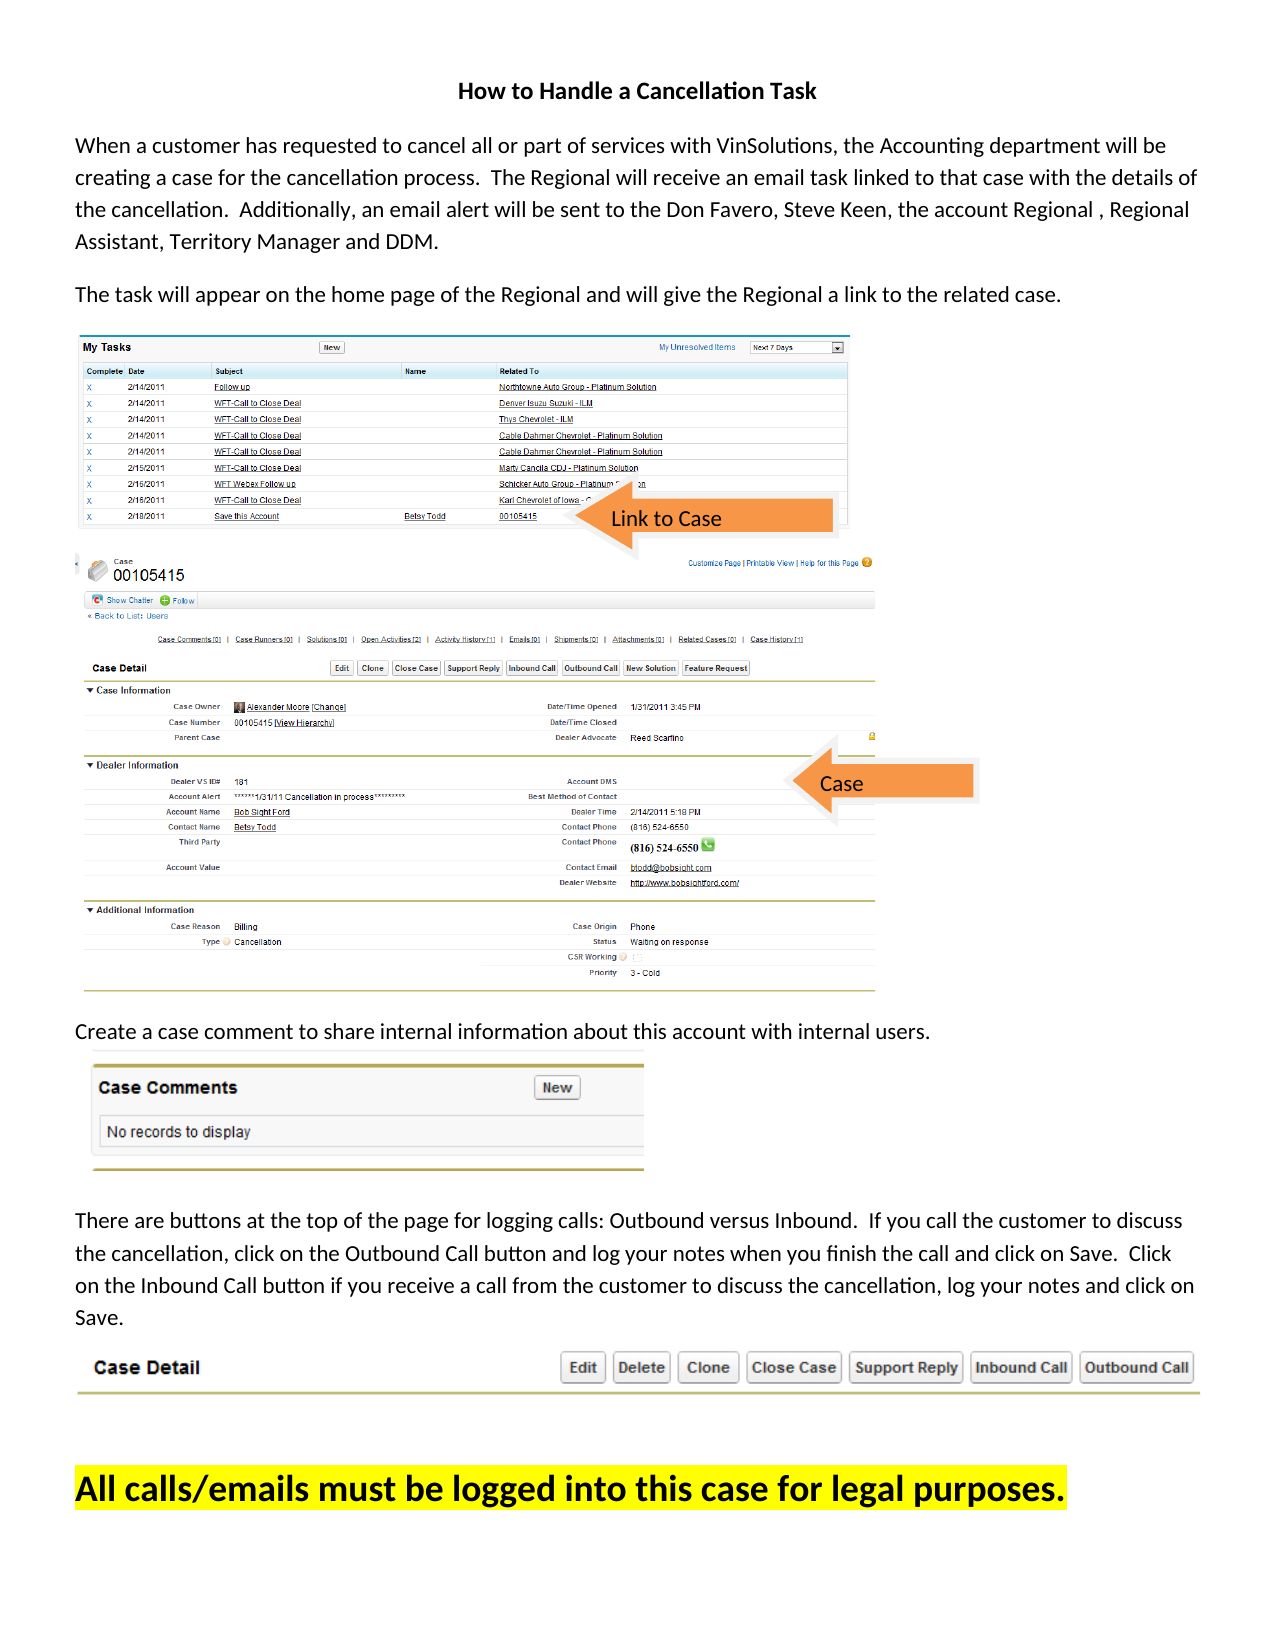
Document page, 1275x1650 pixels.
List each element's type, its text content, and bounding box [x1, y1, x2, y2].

text Create a case comment to share internal information about this account with internal users. [75, 1017, 1200, 1045]
text How to Handle a Cancellation Task [75, 75, 1200, 106]
text The task will appear on the home page of the Regional and will give the Regional a link to the related case. [75, 280, 1200, 308]
picture [75, 1335, 1200, 1396]
text All calls/emails must be logged into this case for legal purposes. [75, 1464, 1200, 1510]
picture [75, 553, 876, 992]
text When a customer has requested to cancel all or part of services with VinSolutions, the Accounting department will be creating a case for the cancellation process. The Regional will receive an email task linked to that case with the details of the cancellation. Additionally, an email alert will be sent to the Don Favero, Steve Keen, the account Regional , Regional Assistant, Territory Manager and DDM. [75, 131, 1200, 255]
text There are buttons at the top of the page for logging calls: Outbound versus Inbound. If you call the customer to discuss the cancellation, click on the Outbound Call button and log your notes when you finish the call and click on Save. Click on the Inbound Call button if you receive a call from the customer to discuss the cancellation, log your notes and click on Save. [75, 1207, 1200, 1331]
picture [75, 333, 851, 529]
picture [75, 1049, 644, 1171]
